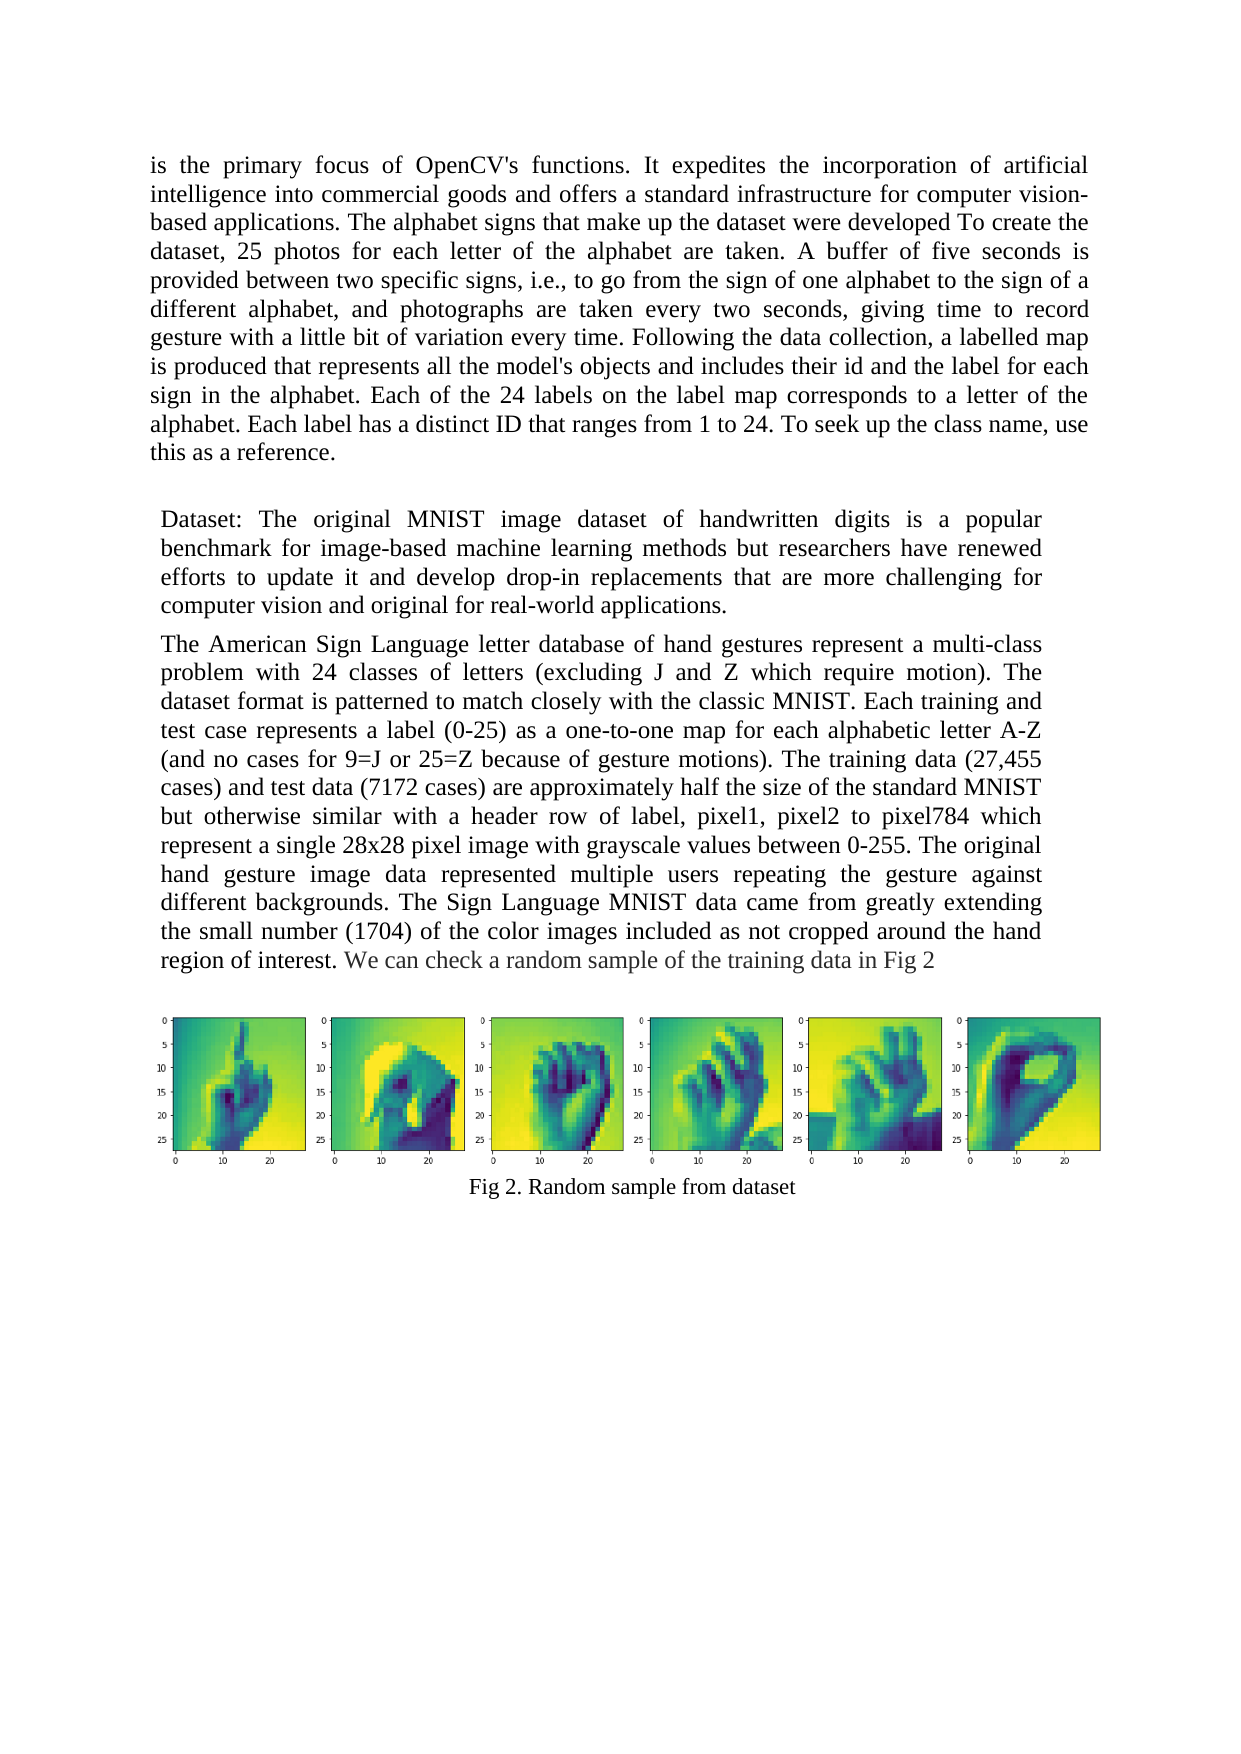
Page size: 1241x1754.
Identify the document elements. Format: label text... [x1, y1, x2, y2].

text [150, 150, 1090, 466]
picture [150, 1011, 1105, 1170]
text The American Sign Language letter database of hand gestures represent a multi-class problem with 24 classes of letters (excluding J and Z which require motion). The dataset format is patterned to match closely with the classic MNIST. Each training and test case represents a label (0-25) as a one-to-one map for each alphabetic letter A-Z (and no cases for 9=J or 25=Z because of gesture motions). The training data (27,455 cases) and test data (7172 cases) are approximately half the size of the standard MNIST but otherwise similar with a header row of label, pixel1, pixel2 to pixel784 which represent a single 28x28 pixel image with grayscale values between 0-255. The original hand gesture image data represented multiple users repeating the gesture against different backgrounds. The Sign Language MNIST data came from greatly extending the small number (1704) of the color images included as not cropped around the hand region of interest. We can check a random sample of the training data in Fig 2 [160, 629, 1043, 974]
text Fig 2. Random sample from dataset [150, 1173, 1090, 1200]
text Dataset: The original MNIST image dataset of handwritten digits is a popular benchmark for image-based machine learning methods but researchers have renewed efforts to update it and develop drop-in replacements that are more challenging for computer vision and original for real-world applications. [160, 504, 1043, 619]
